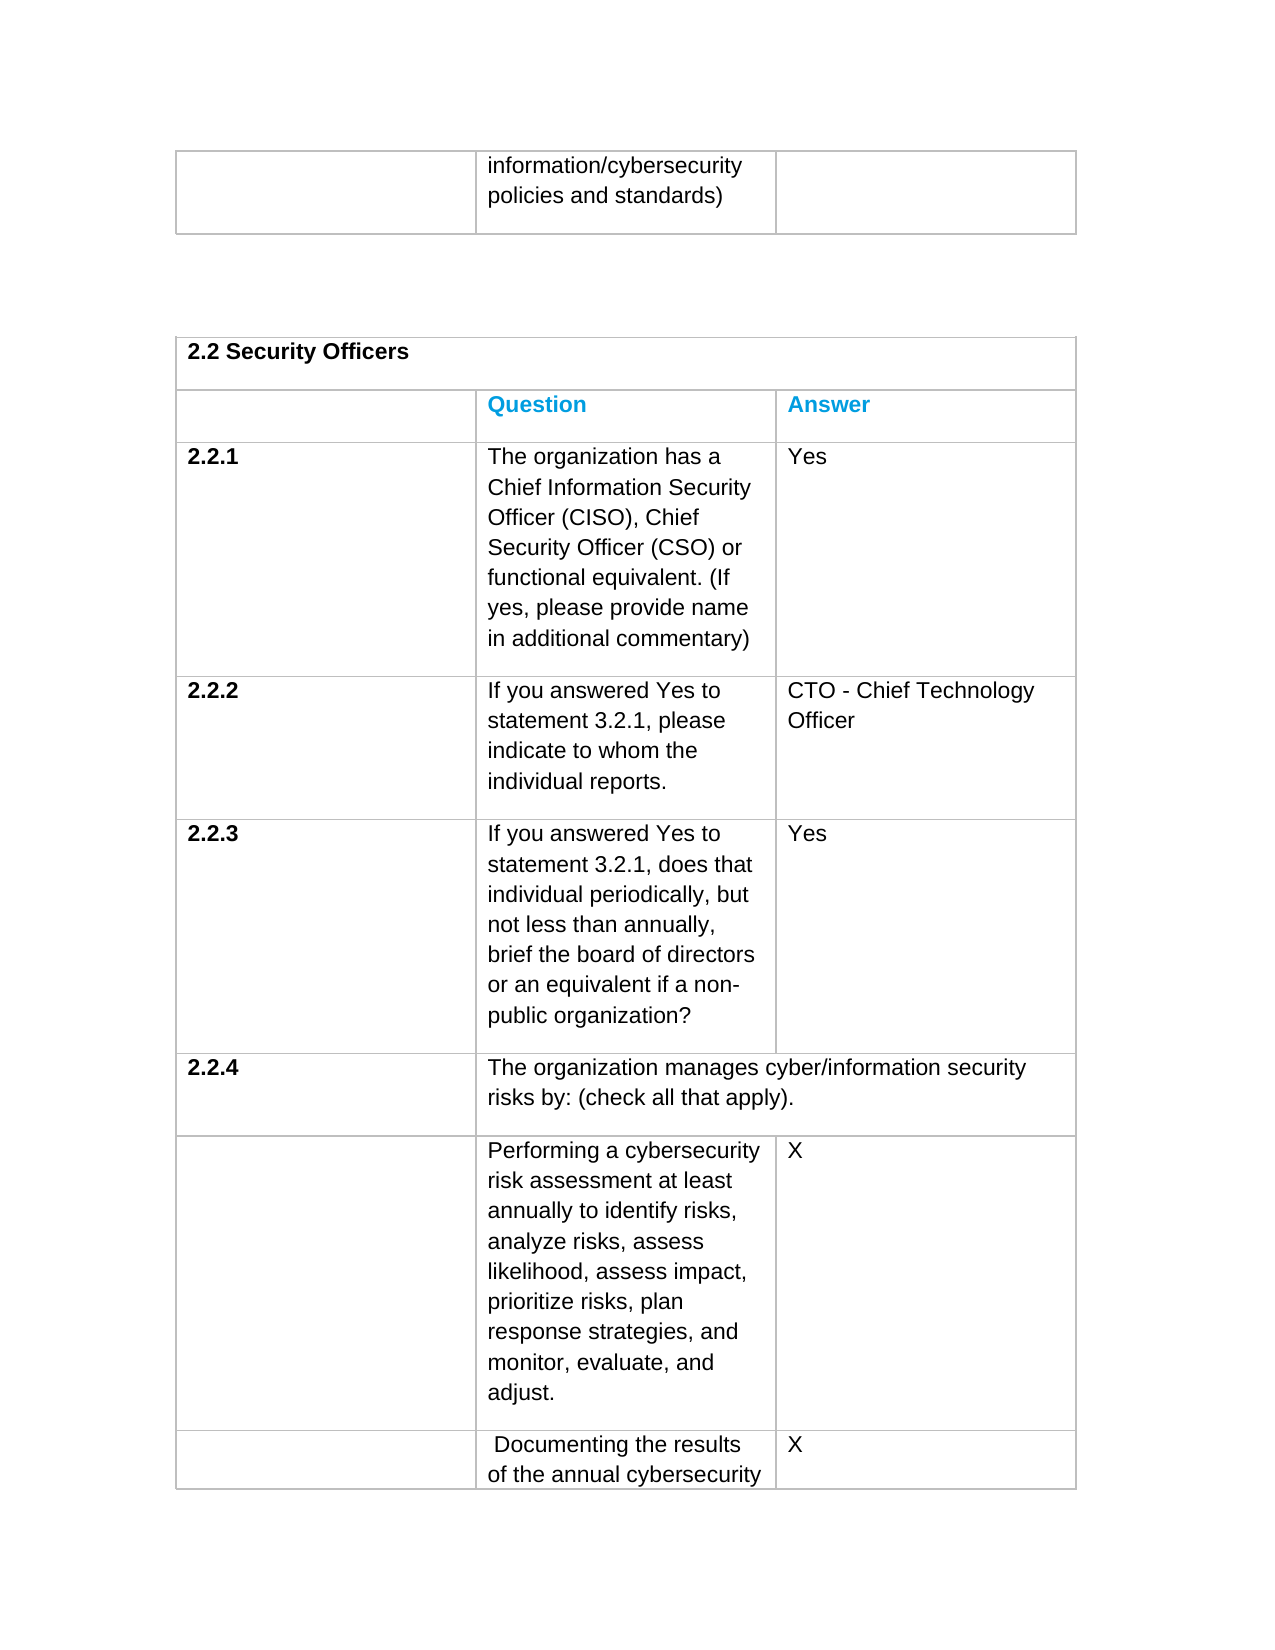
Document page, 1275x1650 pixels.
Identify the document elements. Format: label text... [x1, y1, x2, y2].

table_header 2.2 Security Officers [177, 338, 1075, 389]
table_cell If you answered Yes to statement 3.2.1, please indicate to whom the individual reports. [477, 677, 775, 819]
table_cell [477, 152, 775, 233]
table_cell [177, 391, 475, 442]
table_cell If you answered Yes to statement 3.2.1, does that individual periodically, but not less than annually, brief the board of directors or an equivalent if a non-public organization? [477, 820, 775, 1053]
table_cell [777, 152, 1075, 233]
table_cell Yes [777, 443, 1075, 676]
table_cell Answer [777, 391, 1075, 442]
table_cell X [777, 1431, 1075, 1488]
table_cell Performing a cybersecurity risk assessment at least annually to identify risks, analyze risks, assess likelihood, assess impact, prioritize risks, plan response strategies, and monitor, evaluate, and adjust. [477, 1137, 775, 1430]
table_cell 2.2.1 [177, 443, 475, 676]
table_cell [177, 1137, 475, 1430]
table_cell [177, 1431, 475, 1488]
table_cell Question [477, 391, 775, 442]
table_cell X [777, 1137, 1075, 1430]
table_cell Yes [777, 820, 1075, 1053]
table_cell 2.2.4 [177, 1054, 475, 1135]
table_cell The organization manages cyber/information security risks by: (check all that apply). [477, 1054, 1075, 1135]
table_cell 2.2.2 [177, 677, 475, 819]
table_cell The organization has a Chief Information Security Officer (CISO), Chief Security Officer (CSO) or functional equivalent. (If yes, please provide name in additional commentary) [477, 443, 775, 676]
table_cell CTO - Chief Technology Officer [777, 677, 1075, 819]
table_cell [177, 152, 475, 233]
table_cell 2.2.3 [177, 820, 475, 1053]
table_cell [477, 1431, 775, 1488]
